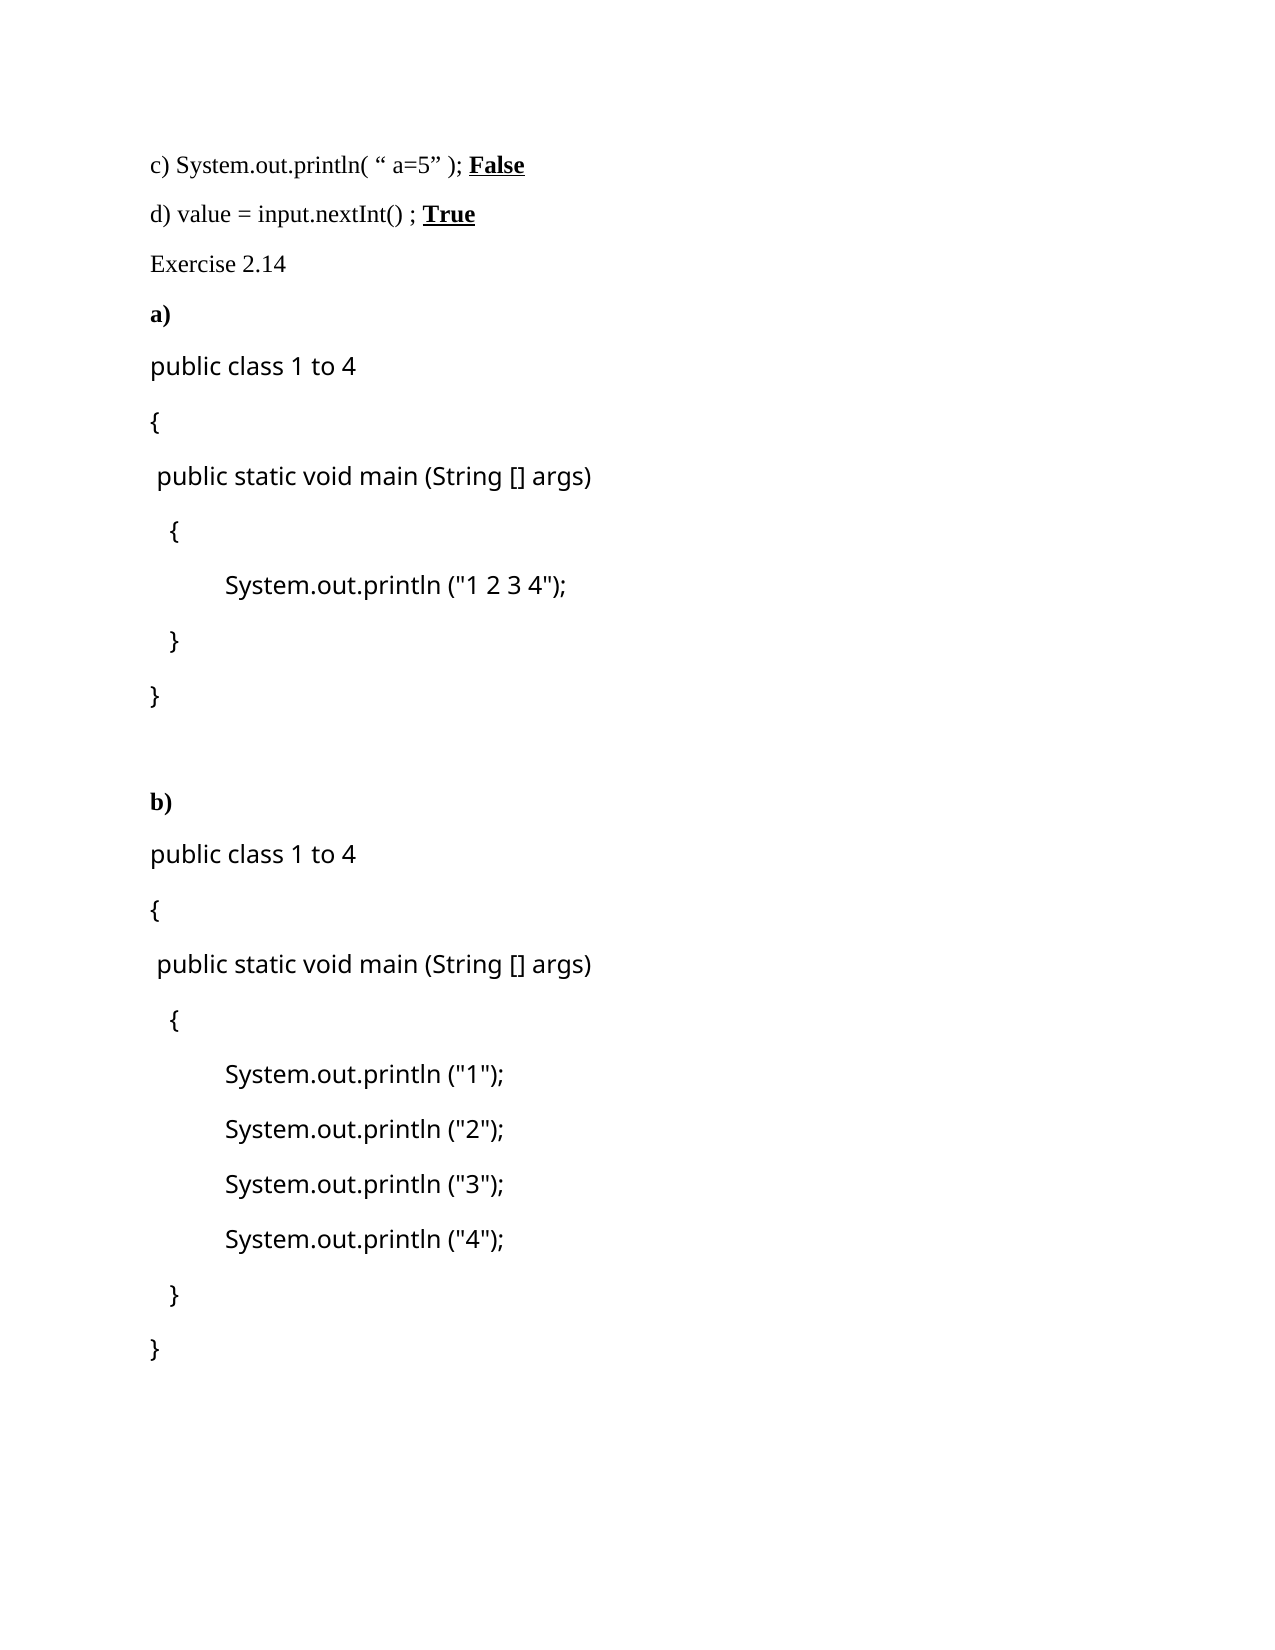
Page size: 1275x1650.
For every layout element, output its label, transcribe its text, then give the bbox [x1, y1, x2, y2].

text d) value = input.nextInt() ; True [150, 199, 1125, 228]
text System.out.println ("4"); [150, 1221, 1125, 1255]
text { [150, 892, 1125, 926]
text public class 1 to 4 [150, 348, 1125, 382]
text } [150, 678, 1125, 712]
text b) [150, 787, 1125, 816]
text System.out.println ("2"); [150, 1112, 1125, 1146]
text } [150, 1276, 1125, 1310]
text public static void main (String [] args) [150, 947, 1125, 981]
text public static void main (String [] args) [150, 458, 1125, 492]
text a) [150, 299, 1125, 327]
text { [150, 1002, 1125, 1036]
text } [150, 623, 1125, 657]
text { [150, 513, 1125, 547]
text { [150, 403, 1125, 437]
text Exercise 2.14 [150, 249, 1125, 278]
text c) System.out.println( “ a=5” ); False [150, 150, 1125, 179]
text } [150, 1331, 1125, 1365]
text System.out.println ("1 2 3 4"); [150, 568, 1125, 602]
text public class 1 to 4 [150, 837, 1125, 871]
text System.out.println ("1"); [150, 1057, 1125, 1091]
text System.out.println ("3"); [150, 1166, 1125, 1201]
